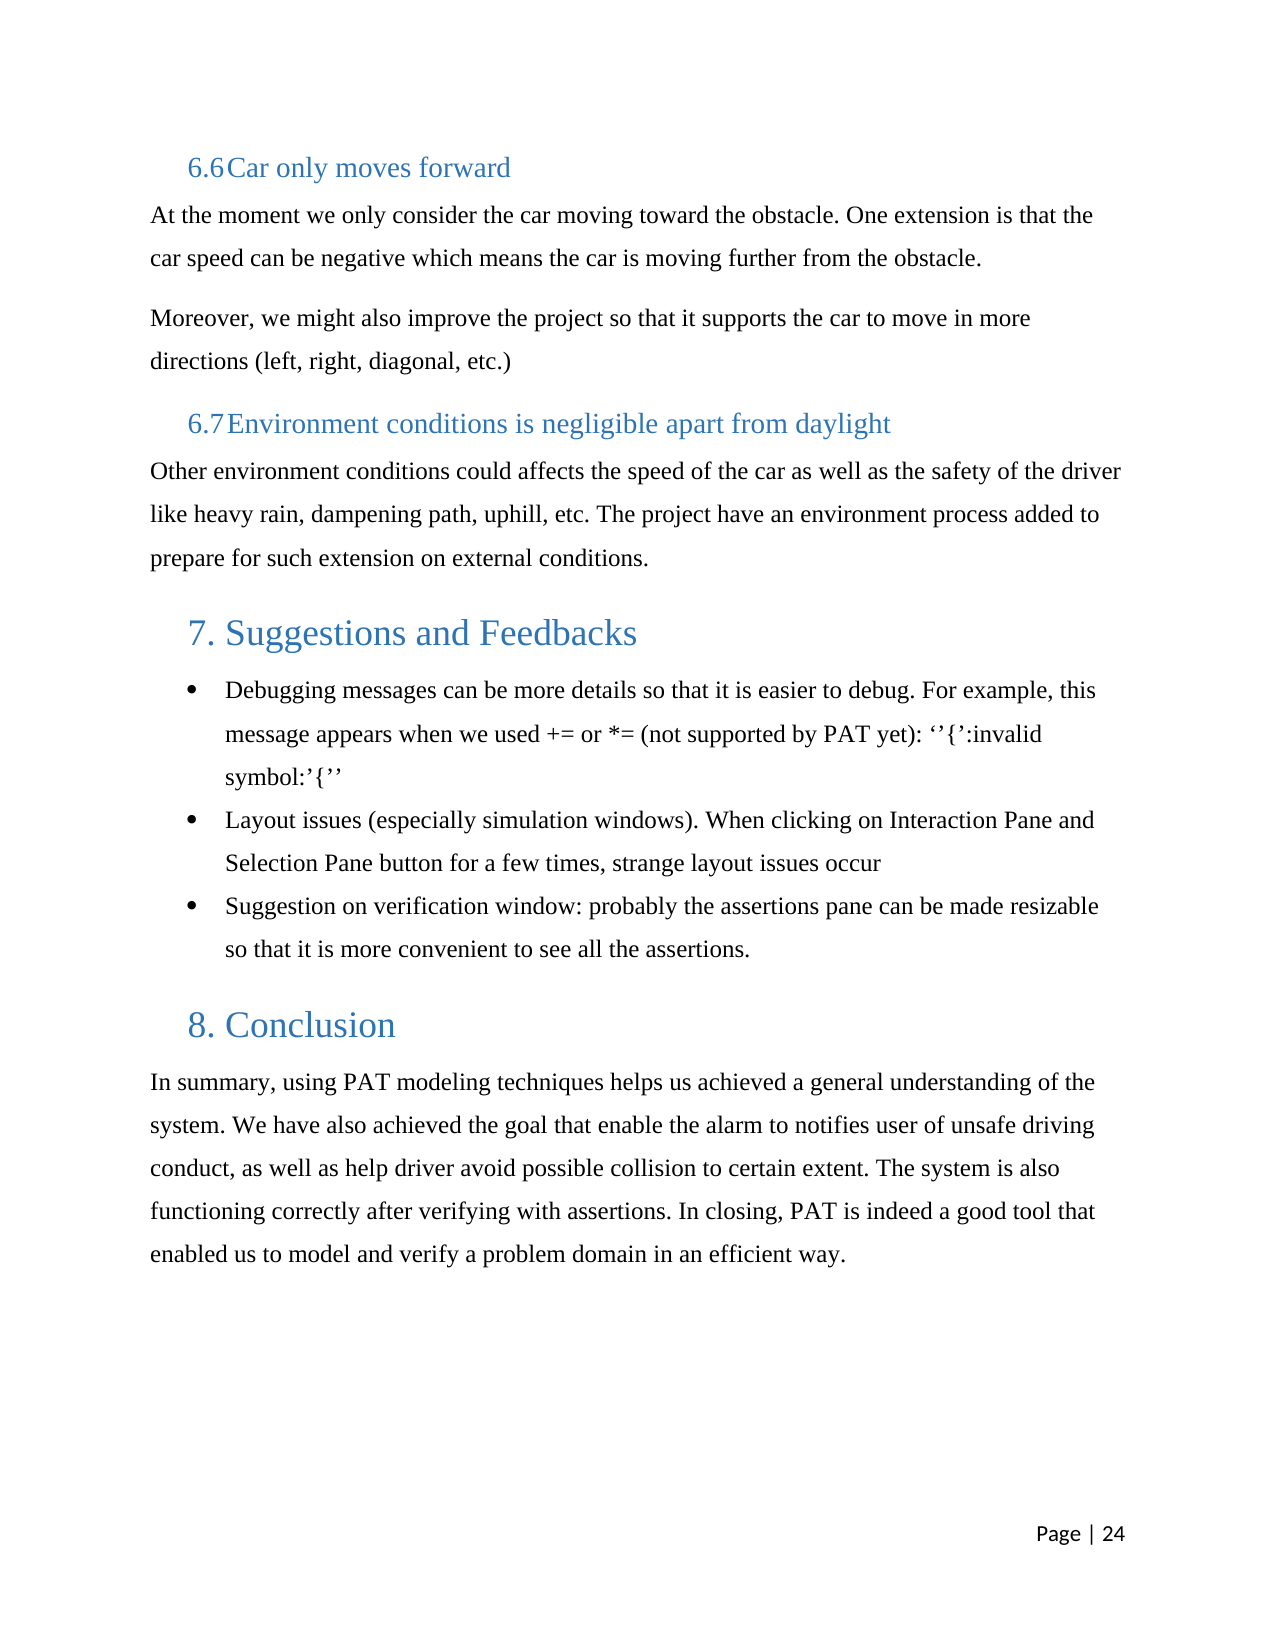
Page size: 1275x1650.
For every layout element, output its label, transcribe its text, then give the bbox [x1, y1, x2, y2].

text Other environment conditions could affects the speed of the car as well as the safety of the driver like heavy rain, dampening path, uphill, etc. The project have an environment process added to prepare for such extension on external conditions. [150, 456, 1125, 571]
text In summary, using PAT modeling techniques helps us achieved a general understanding of the system. We have also achieved the goal that enable the alarm to notifies user of unsafe driving conduct, as well as help driver avoid possible collision to certain extent. The system is also functioning correctly after verifying with assertions. In closing, PAT is indeed a good tool that enabled us to model and verify a problem domain in an efficient way. [150, 1067, 1125, 1268]
subtitle Environment conditions is negligible apart from daylight [187, 406, 1125, 440]
list Suggestion on verification window: probably the assertions pane can be made resizable so that it is more convenient to see all the assertions. [187, 891, 1125, 963]
subtitle Suggestions and Feedbacks [187, 611, 1125, 654]
text At the moment we only consider the car moving toward the obstacle. One extension is that the car speed can be negative which means the car is moving further from the obstacle. [150, 200, 1125, 272]
list Layout issues (especially simulation windows). When clicking on Interaction Pane and Selection Pane button for a few times, strange layout issues occur [187, 805, 1125, 877]
subtitle Car only moves forward [187, 150, 1125, 183]
text Moreover, we might also improve the project so that it supports the car to move in more directions (left, right, diagonal, etc.) [150, 303, 1125, 375]
list Debugging messages can be more details so that it is easier to debug. For example, this message appears when we used += or *= (not supported by PAT yet): ‘’{’:invalid symbol:’{’’ [187, 676, 1125, 791]
subtitle Conclusion [187, 1002, 1125, 1046]
